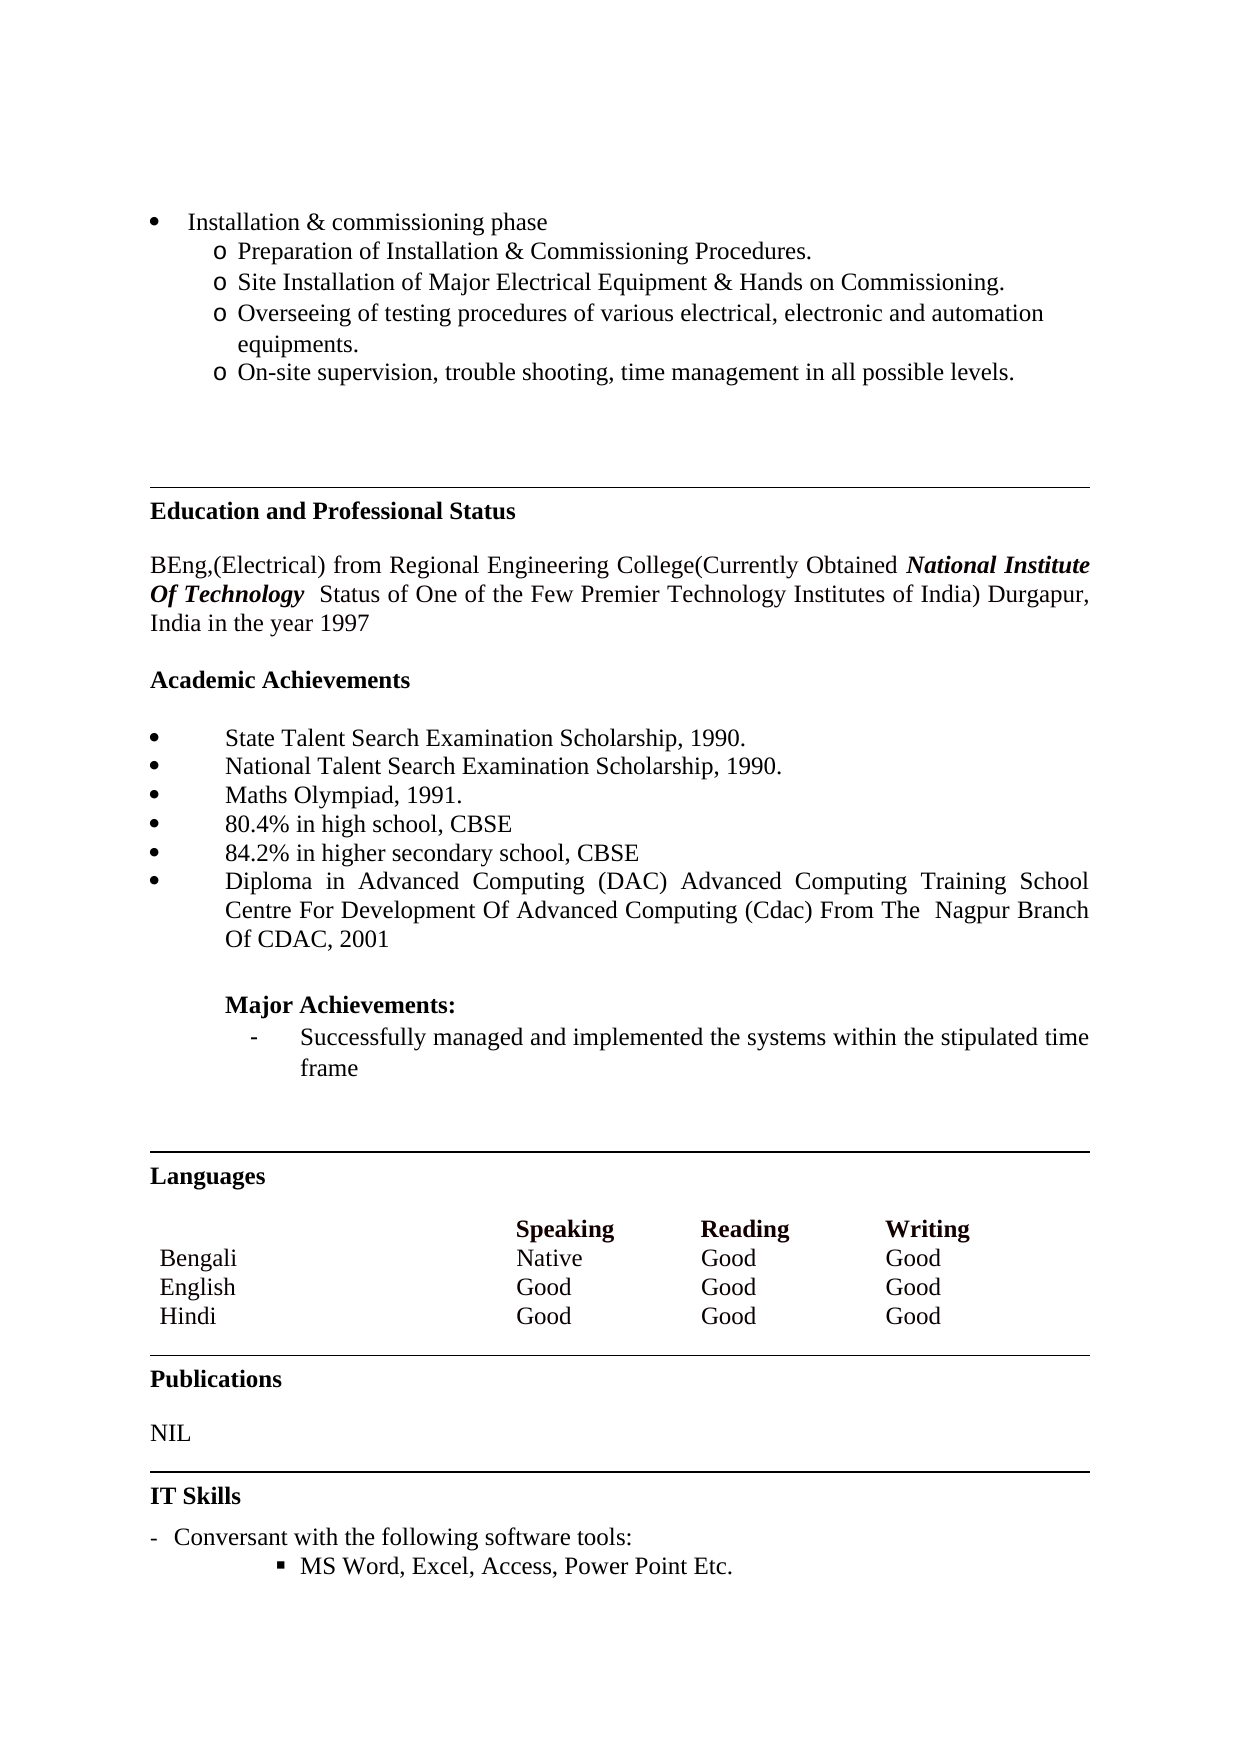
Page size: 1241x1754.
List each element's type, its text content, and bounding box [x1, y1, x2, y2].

list Installation & commissioning phase [150, 207, 1090, 236]
text Major Achievements: [150, 990, 1090, 1018]
text Speaking Reading Writing [150, 1214, 1090, 1243]
list Conversant with the following software tools: [150, 1522, 1090, 1551]
list Site Installation of Major Electrical Equipment & Hands on Commissioning. [212, 267, 1090, 298]
list 84.2% in higher secondary school, CBSE [150, 838, 1090, 866]
list 80.4% in high school, CBSE [150, 809, 1090, 838]
text Hindi Good Good Good [150, 1301, 1090, 1329]
list Successfully managed and implemented the systems within the stipulated time frame [250, 1018, 1090, 1081]
text Education and Professional Status [150, 488, 1090, 525]
text NIL [150, 1418, 1090, 1446]
text equipments. [212, 329, 1090, 357]
list State Talent Search Examination Scholarship, 1990. [150, 723, 1090, 751]
text Bengali Native Good Good [150, 1243, 1090, 1272]
list Preparation of Installation & Commissioning Procedures. [212, 236, 1090, 267]
list Overseeing of testing procedures of various electrical, electronic and automation [212, 298, 1090, 329]
list On-site supervision, trouble shooting, time management in all possible levels. [212, 357, 1090, 388]
text Languages [150, 1153, 1090, 1189]
text English Good Good Good [150, 1272, 1090, 1301]
text IT Skills [150, 1473, 1090, 1509]
list Maths Olympiad, 1991. [150, 780, 1090, 809]
list Diploma in Advanced Computing (DAC) Advanced Computing Training School Centre For Development Of Advanced Computing (Cdac) From The Nagpur Branch Of CDAC, 2001 [150, 866, 1090, 953]
list MS Word, Excel, Access, Power Point Etc. [275, 1551, 1090, 1579]
list National Talent Search Examination Scholarship, 1990. [150, 751, 1090, 780]
text Publications [150, 1356, 1090, 1393]
text BEng,(Electrical) from Regional Engineering College(Currently Obtained National Institute Of Technology Status of One of the Few Premier Technology Institutes of India) Durgapur, India in the year 1997 [150, 550, 1090, 636]
text Academic Achievements [150, 665, 1090, 694]
